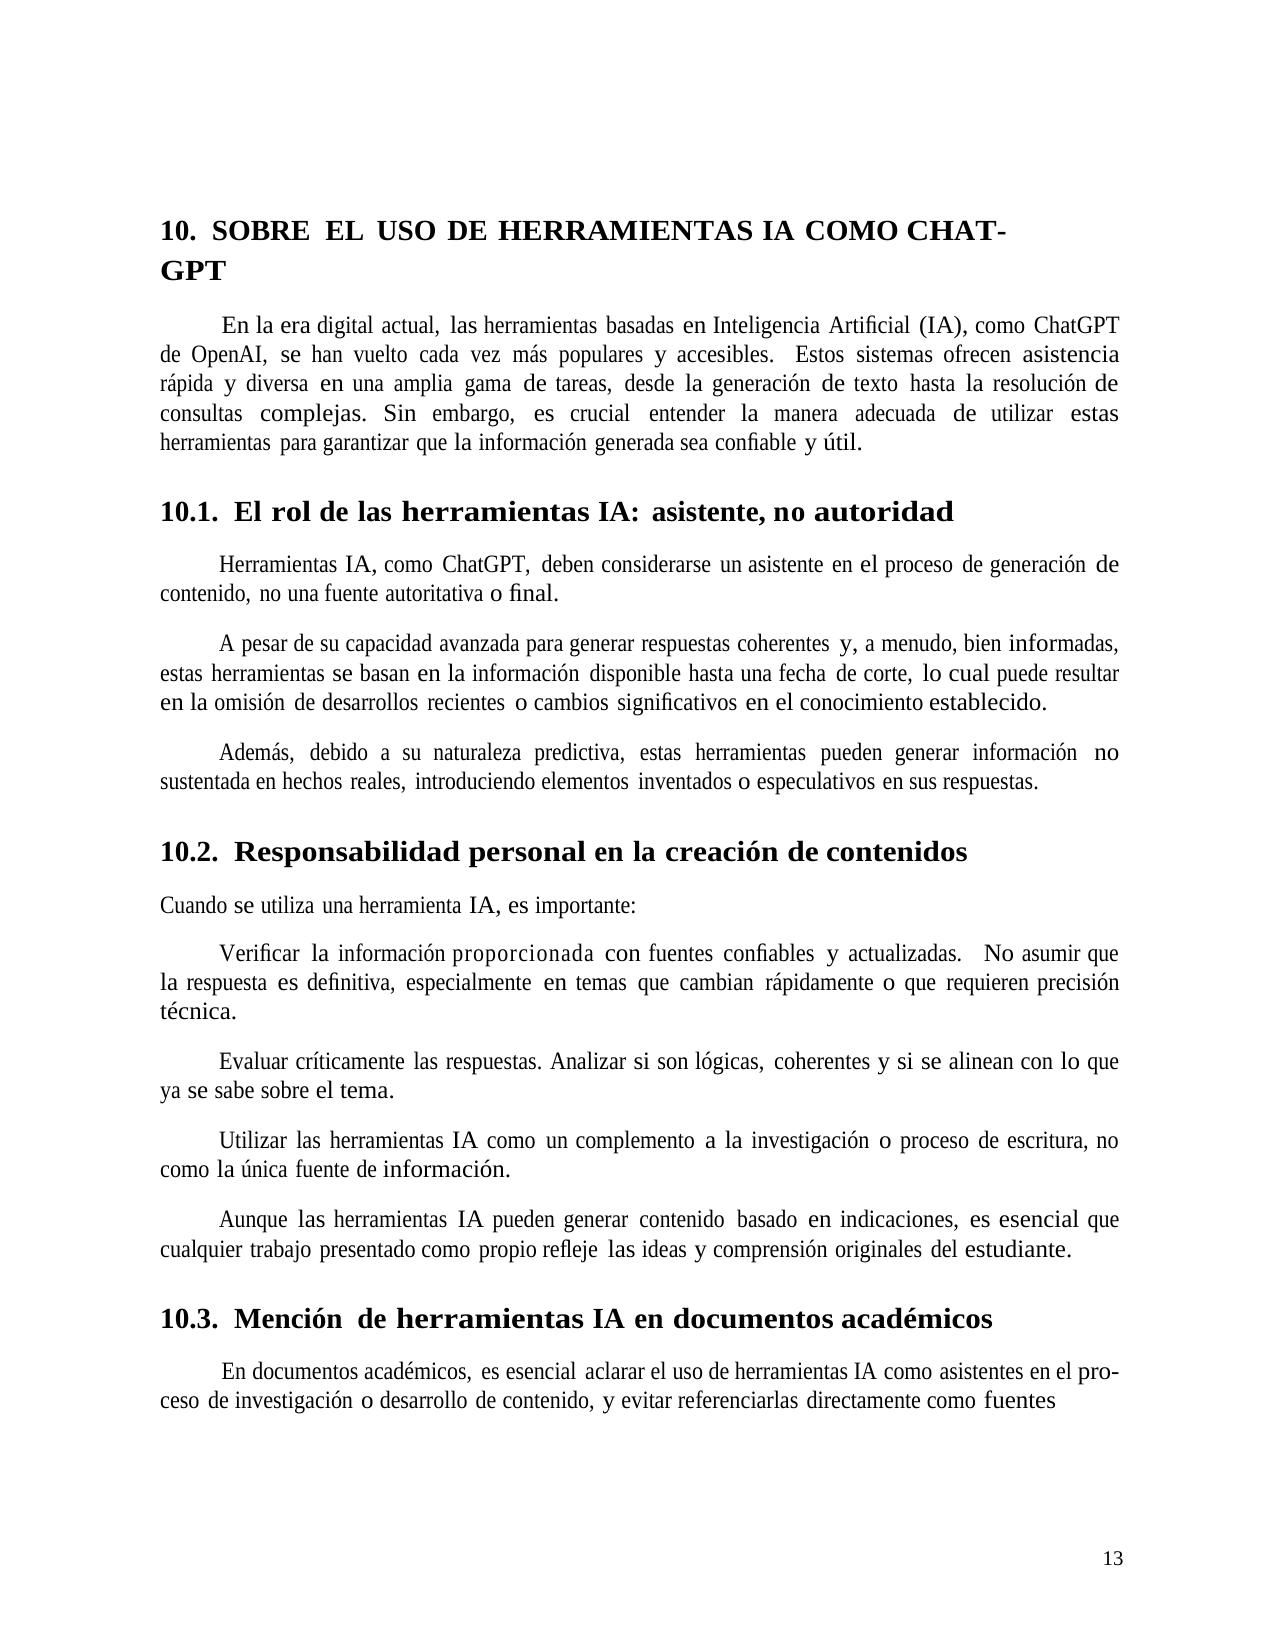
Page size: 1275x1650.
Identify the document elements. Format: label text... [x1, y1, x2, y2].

text 10.1. El rol de las herramientas IA: asistente, no autoridad [160, 490, 1127, 530]
text Veriﬁcar la información proporcionada con fuentes conﬁables y actualizadas. No asumir que la respuesta es deﬁnitiva, especialmente en temas que cambian rápidamente o que requieren precisión técnica. [160, 938, 1119, 1025]
text Evaluar críticamente las respuestas. Analizar si son lógicas, coherentes y si se alinean con lo que ya se sabe sobre el tema. [160, 1046, 1119, 1104]
text 10.3. Mención de herramientas IA en documentos académicos [160, 1297, 1127, 1337]
text Además, debido a su naturaleza predictiva, estas herramientas pueden generar información no sustentada en hechos reales, introduciendo elementos inventados o especulativos en sus respuestas. [160, 737, 1119, 795]
text A pesar de su capacidad avanzada para generar respuestas coherentes y, a menudo, bien informadas, estas herramientas se basan en la información disponible hasta una fecha de corte, lo cual puede resultar en la omisión de desarrollos recientes o cambios signiﬁcativos en el conocimiento establecido. [160, 628, 1119, 716]
text GPT [160, 249, 1127, 288]
text Cuando se utiliza una herramienta IA, es importante: [160, 890, 666, 919]
text 10.2. Responsabilidad personal en la creación de contenidos [160, 829, 1127, 869]
text Aunque las herramientas IA pueden generar contenido basado en indicaciones, es esencial que cualquier trabajo presentado como propio reﬂeje las ideas y comprensión originales del estudiante. [160, 1204, 1119, 1263]
text Utilizar las herramientas IA como un complemento a la investigación o proceso de escritura, no como la única fuente de información. [160, 1125, 1119, 1184]
text 10. SOBRE EL USO DE HERRAMIENTAS IA COMO CHAT- [160, 209, 1127, 249]
text En la era digital actual, las herramientas basadas en Inteligencia Artiﬁcial (IA), como ChatGPT de OpenAI, se han vuelto cada vez más populares y accesibles. Estos sistemas ofrecen asistencia rápida y diversa en una amplia gama de tareas, desde la generación de texto hasta la resolución de consultas complejas. Sin embargo, es crucial entender la manera adecuada de utilizar estas herramientas para garantizar que la información generada sea conﬁable y útil. [160, 310, 1119, 456]
text En documentos académicos, es esencial aclarar el uso de herramientas IA como asistentes en el pro- ceso de investigación o desarrollo de contenido, y evitar referenciarlas directamente como fuentes [160, 1356, 1119, 1414]
text Herramientas IA, como ChatGPT, deben considerarse un asistente en el proceso de generación de contenido, no una fuente autoritativa o ﬁnal. [160, 549, 1119, 608]
